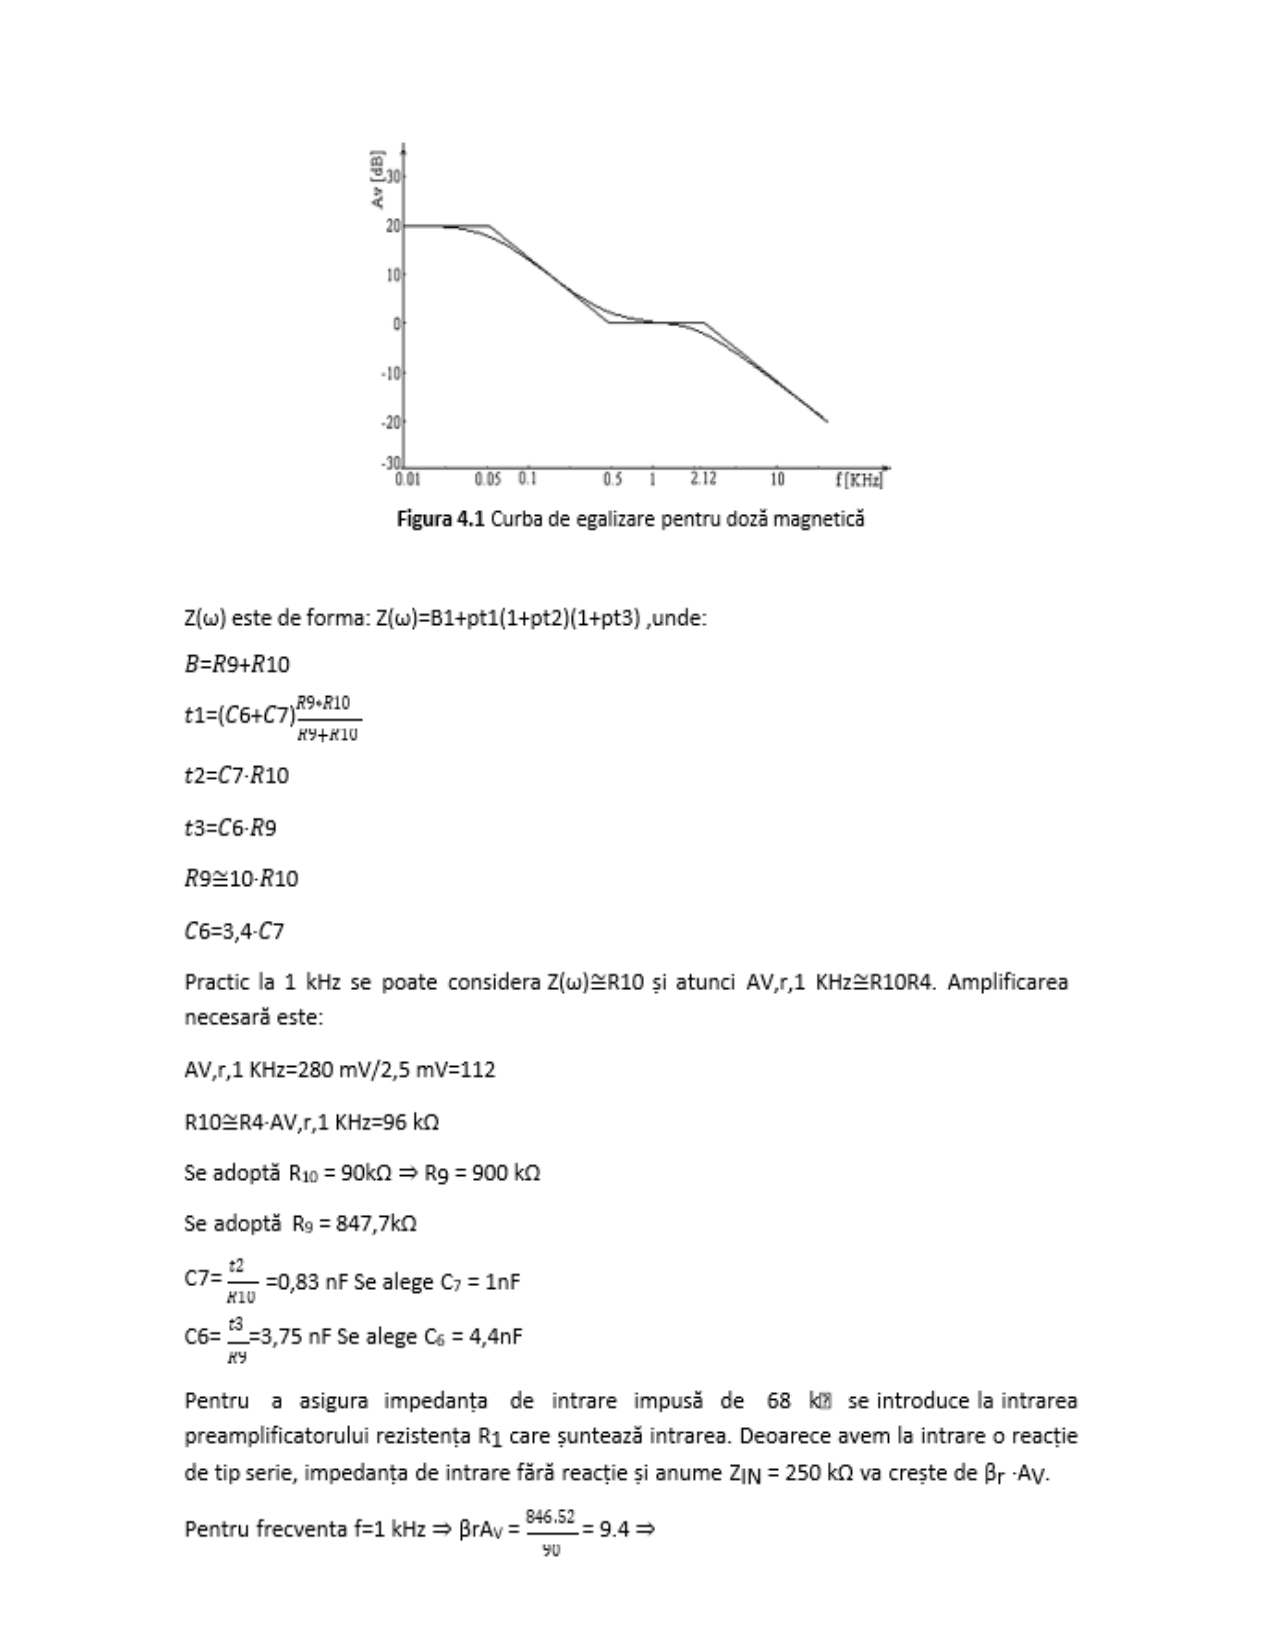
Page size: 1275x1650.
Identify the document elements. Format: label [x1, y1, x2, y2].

picture [45, 0, 1217, 1612]
